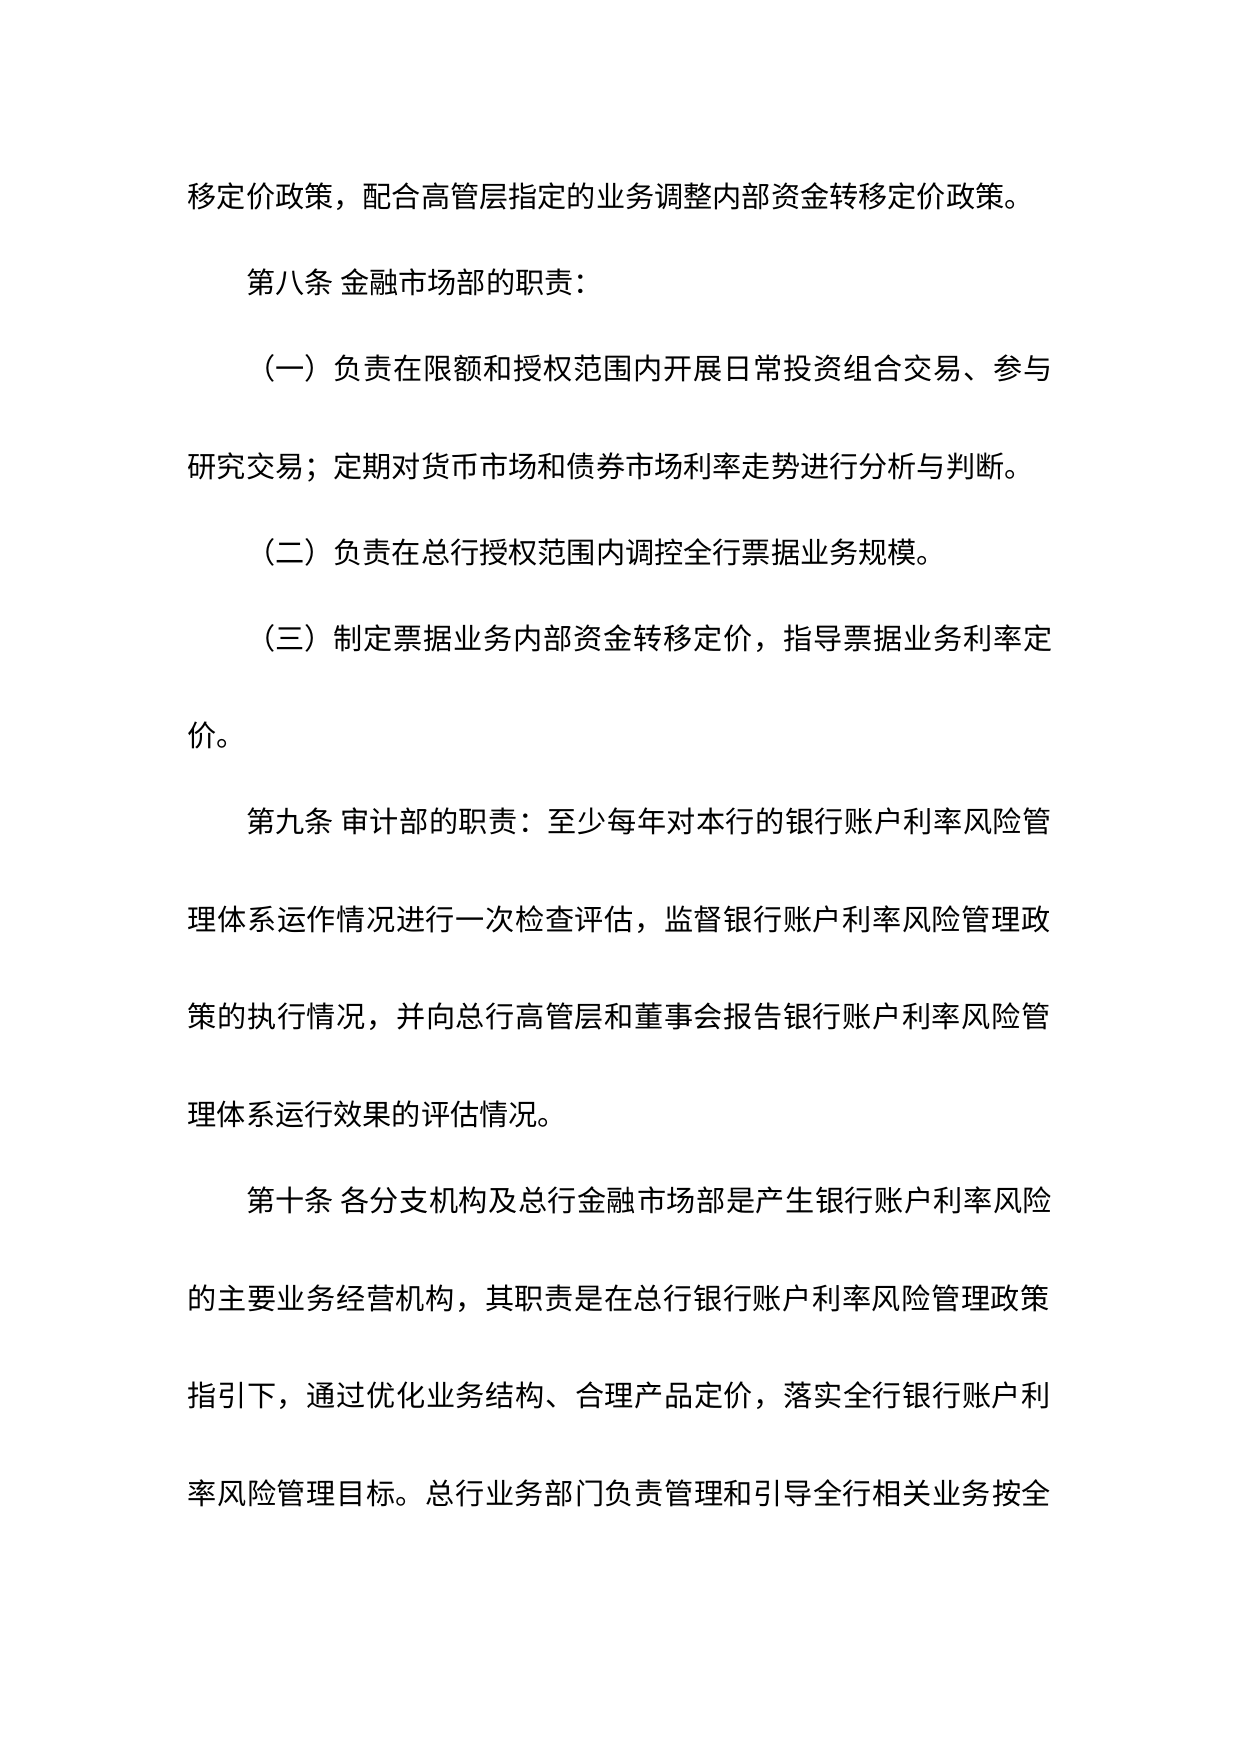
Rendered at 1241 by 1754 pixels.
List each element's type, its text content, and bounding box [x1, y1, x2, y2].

list 负责在限额和授权范围内开展日常投资组合交易、参与研究交易；定期对货币市场和债券市场利率走势进行分析与判断。 [187, 334, 1053, 497]
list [187, 1166, 1053, 1524]
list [187, 162, 1053, 227]
list 审计部的职责：至少每年对本行的银行账户利率风险管理体系运作情况进行一次检查评估，监督银行账户利率风险管理政策的执行情况，并向总行高管层和董事会报告银行账户利率风险管理体系运行效果的评估情况。 [187, 788, 1053, 1145]
list 负责在总行授权范围内调控全行票据业务规模。 [187, 518, 1053, 583]
list 制定票据业务内部资金转移定价，指导票据业务利率定价。 [187, 604, 1053, 767]
list 金融市场部的职责： [187, 248, 1053, 313]
